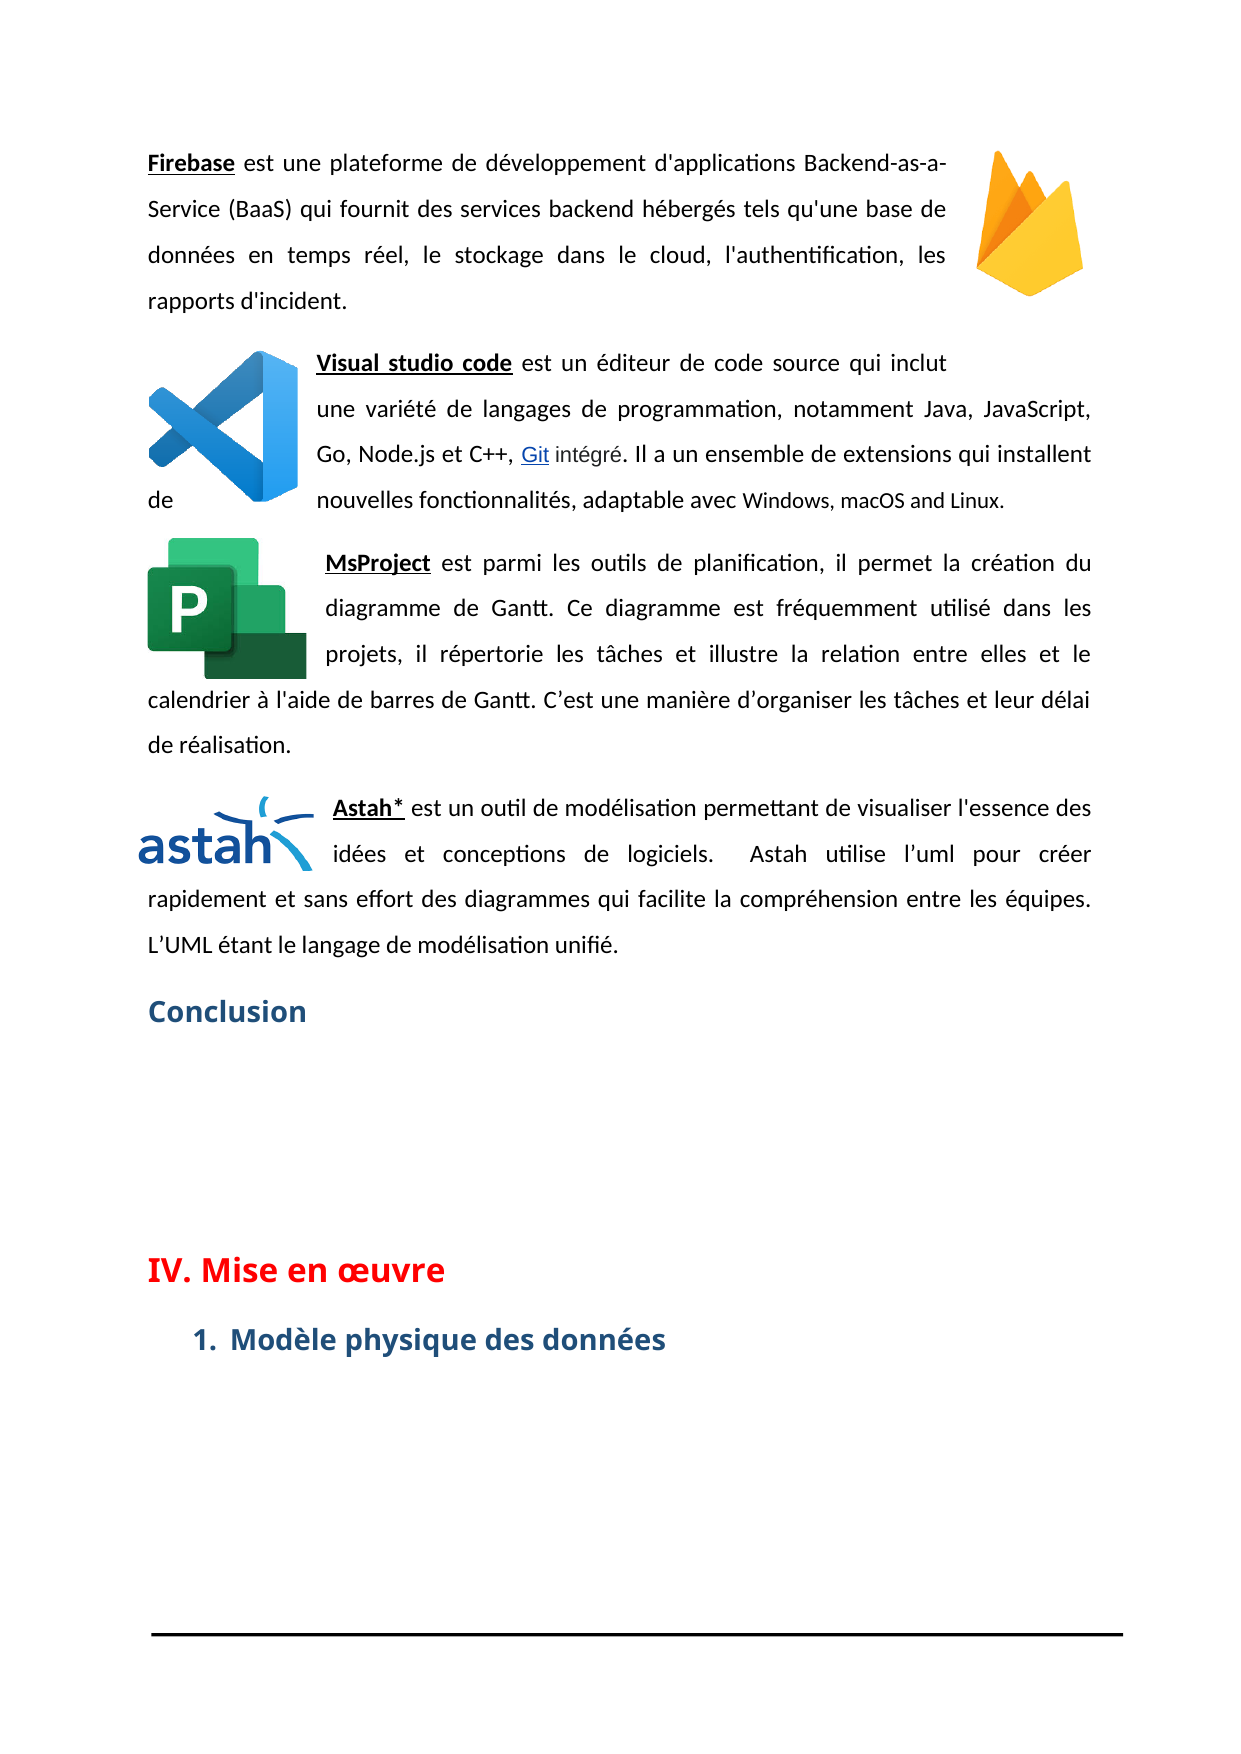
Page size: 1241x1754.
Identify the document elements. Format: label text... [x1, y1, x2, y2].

picture [966, 150, 1088, 353]
subtitle IV. Mise en œuvre [148, 1247, 1093, 1292]
picture [136, 795, 314, 871]
subtitle Modèle physique des données [192, 1319, 1093, 1359]
text MsProject est parmi les outils de planification, il permet la création du diagramme de Gantt. Ce diagramme est fréquemment utilisé dans les projets, il répertorie les tâches et illustre la relation entre elles et le calendrier à l'aide de barres de Gantt. C’est une manière d’organiser les tâches et leur délai de réalisation. [148, 547, 1093, 760]
text Firebase est une plateforme de développement d'applications Backend-as-a-Service (BaaS) qui fournit des services backend hébergés tels qu'une base de données en temps réel, le stockage dans le cloud, l'authentification, les rapports d'incident. [148, 148, 1093, 315]
text Visual studio code est un éditeur de code source qui inclut une variété de langages de programmation, notamment Java, JavaScript, Go, Node.js et C++, Git intégré. Il a un ensemble de extensions qui installent de nouvelles fonctionnalités, adaptable avec Windows, macOS and Linux. [148, 347, 1093, 515]
text Astah* est un outil de modélisation permettant de visualiser l'essence des idées et conceptions de logiciels. Astah utilise l’uml pour créer rapidement et sans effort des diagrammes qui facilite la compréhension entre les équipes. L’UML étant le langage de modélisation unifié. [148, 792, 1093, 960]
picture [147, 538, 307, 679]
subtitle Conclusion [148, 992, 1093, 1031]
picture [147, 350, 298, 500]
